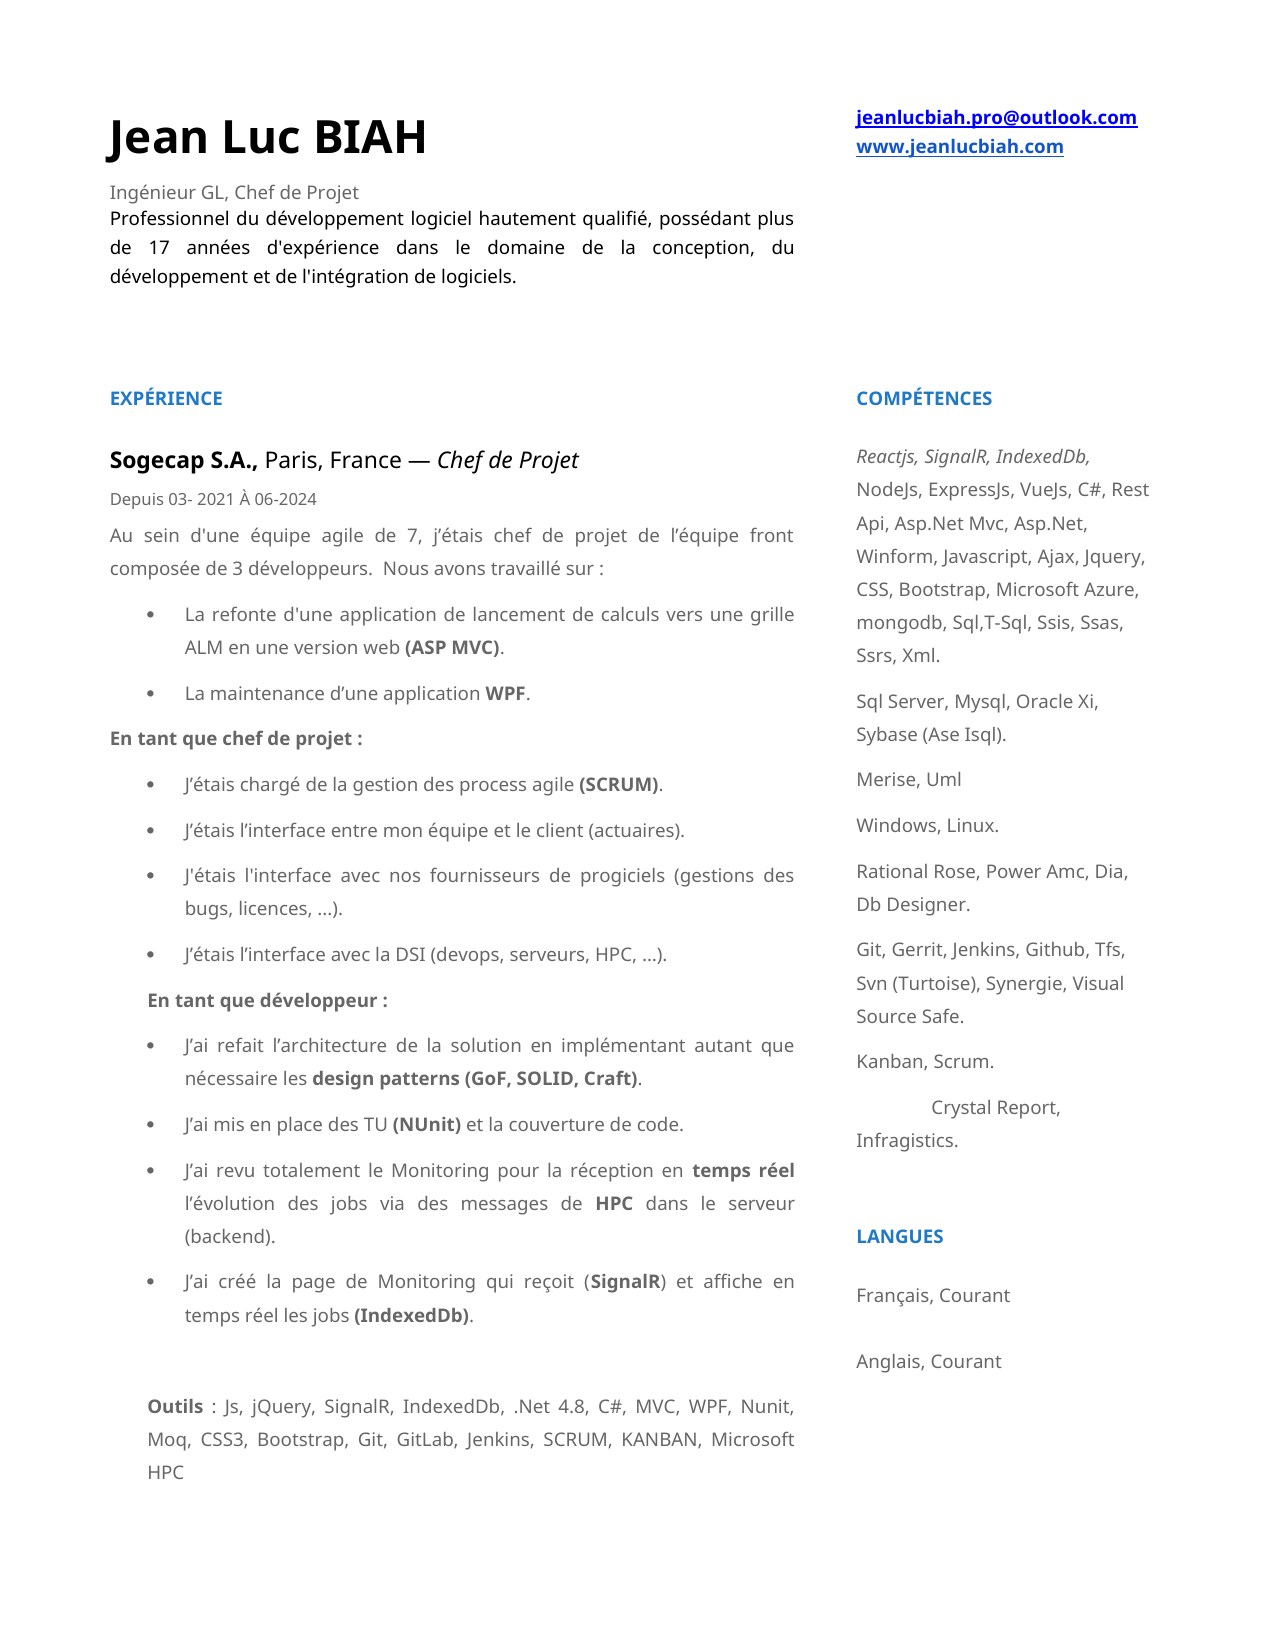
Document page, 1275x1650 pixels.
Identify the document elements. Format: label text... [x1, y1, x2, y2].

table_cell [95, 307, 841, 1552]
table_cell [841, 307, 1204, 1552]
table_header Jean Luc BIAH Ingénieur GL, Chef de Projet Professionnel du développement logiciel hautement qualifié, possédant plus de 17 années d'expérience dans le domaine de la conception, du développement et de l'intégration de logiciels. [95, 90, 841, 307]
table_header jeanlucbiah.pro@outlook.com www.jeanlucbiah.com [841, 90, 1204, 307]
